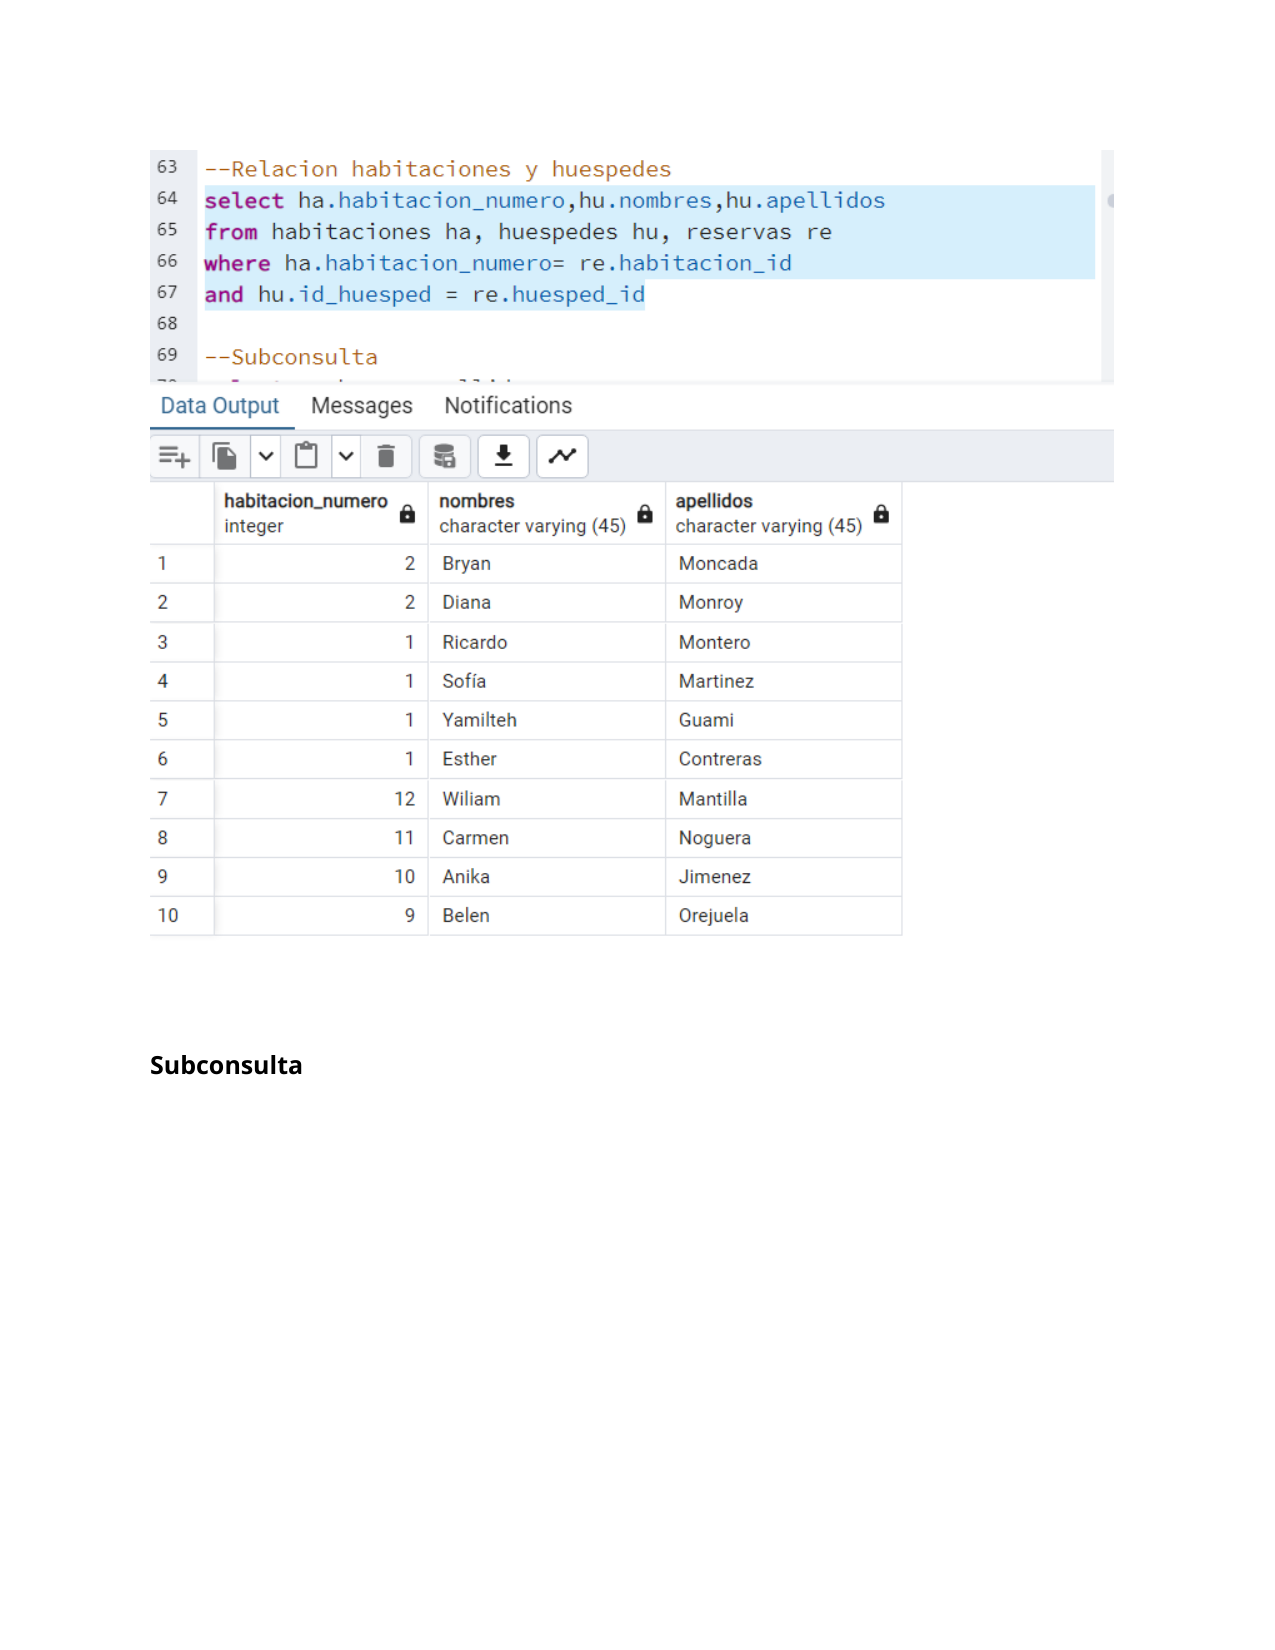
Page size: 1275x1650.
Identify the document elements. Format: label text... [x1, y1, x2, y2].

text Subconsulta [150, 1048, 1125, 1082]
picture [150, 150, 1114, 971]
